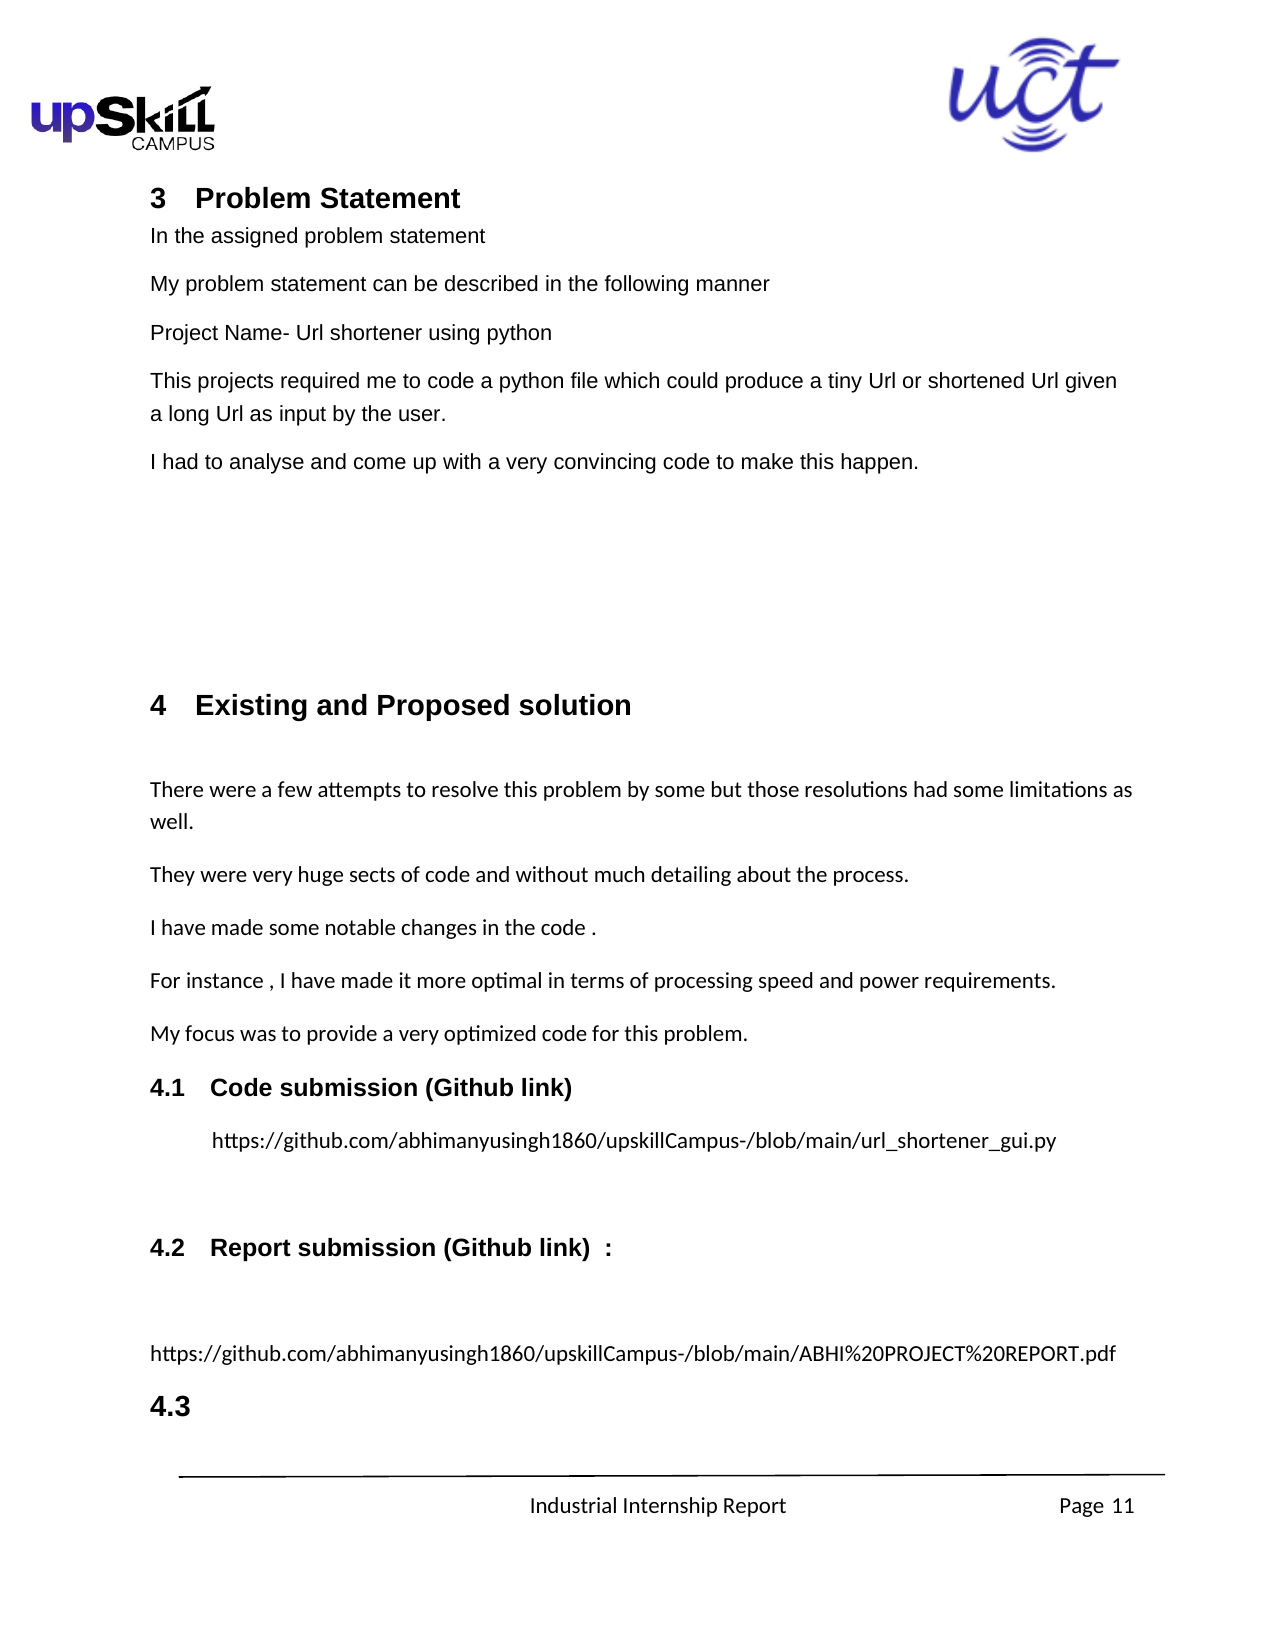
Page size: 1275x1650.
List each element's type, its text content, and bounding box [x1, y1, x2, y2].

text https://github.com/abhimanyusingh1860/upskillCampus-/blob/main/ABHI%20PROJECT%20REPORT.pdf [150, 1339, 1134, 1367]
text There were a few attempts to resolve this problem by some but those resolutions had some limitations as well. [150, 775, 1134, 835]
text Project Name- Url shortener using python [150, 312, 1134, 344]
subtitle Report submission (Github link) : [150, 1236, 1134, 1261]
picture [0, 73, 246, 154]
subtitle Existing and Proposed solution [150, 688, 1134, 722]
subtitle Code submission (Github link) [150, 1076, 1134, 1101]
text My focus was to provide a very optimized code for this problem. [150, 1019, 1134, 1047]
subtitle Problem Statement [150, 181, 1134, 215]
picture [946, 28, 1125, 154]
text For instance , I have made it more optimal in terms of processing speed and power requirements. [150, 966, 1134, 994]
text I had to analyse and come up with a very convincing code to make this happen. [150, 441, 1134, 474]
text https://github.com/abhimanyusingh1860/upskillCampus-/blob/main/url_shortener_gui.py [150, 1126, 1134, 1154]
text This projects required me to code a python file which could produce a tiny Url or shortened Url given a long Url as input by the user. [150, 360, 1134, 426]
text I have made some notable changes in the code . [150, 913, 1134, 941]
text In the assigned problem statement [150, 215, 1134, 248]
text They were very huge sects of code and without much detailing about the process. [150, 860, 1134, 888]
text My problem statement can be described in the following manner [150, 263, 1134, 296]
